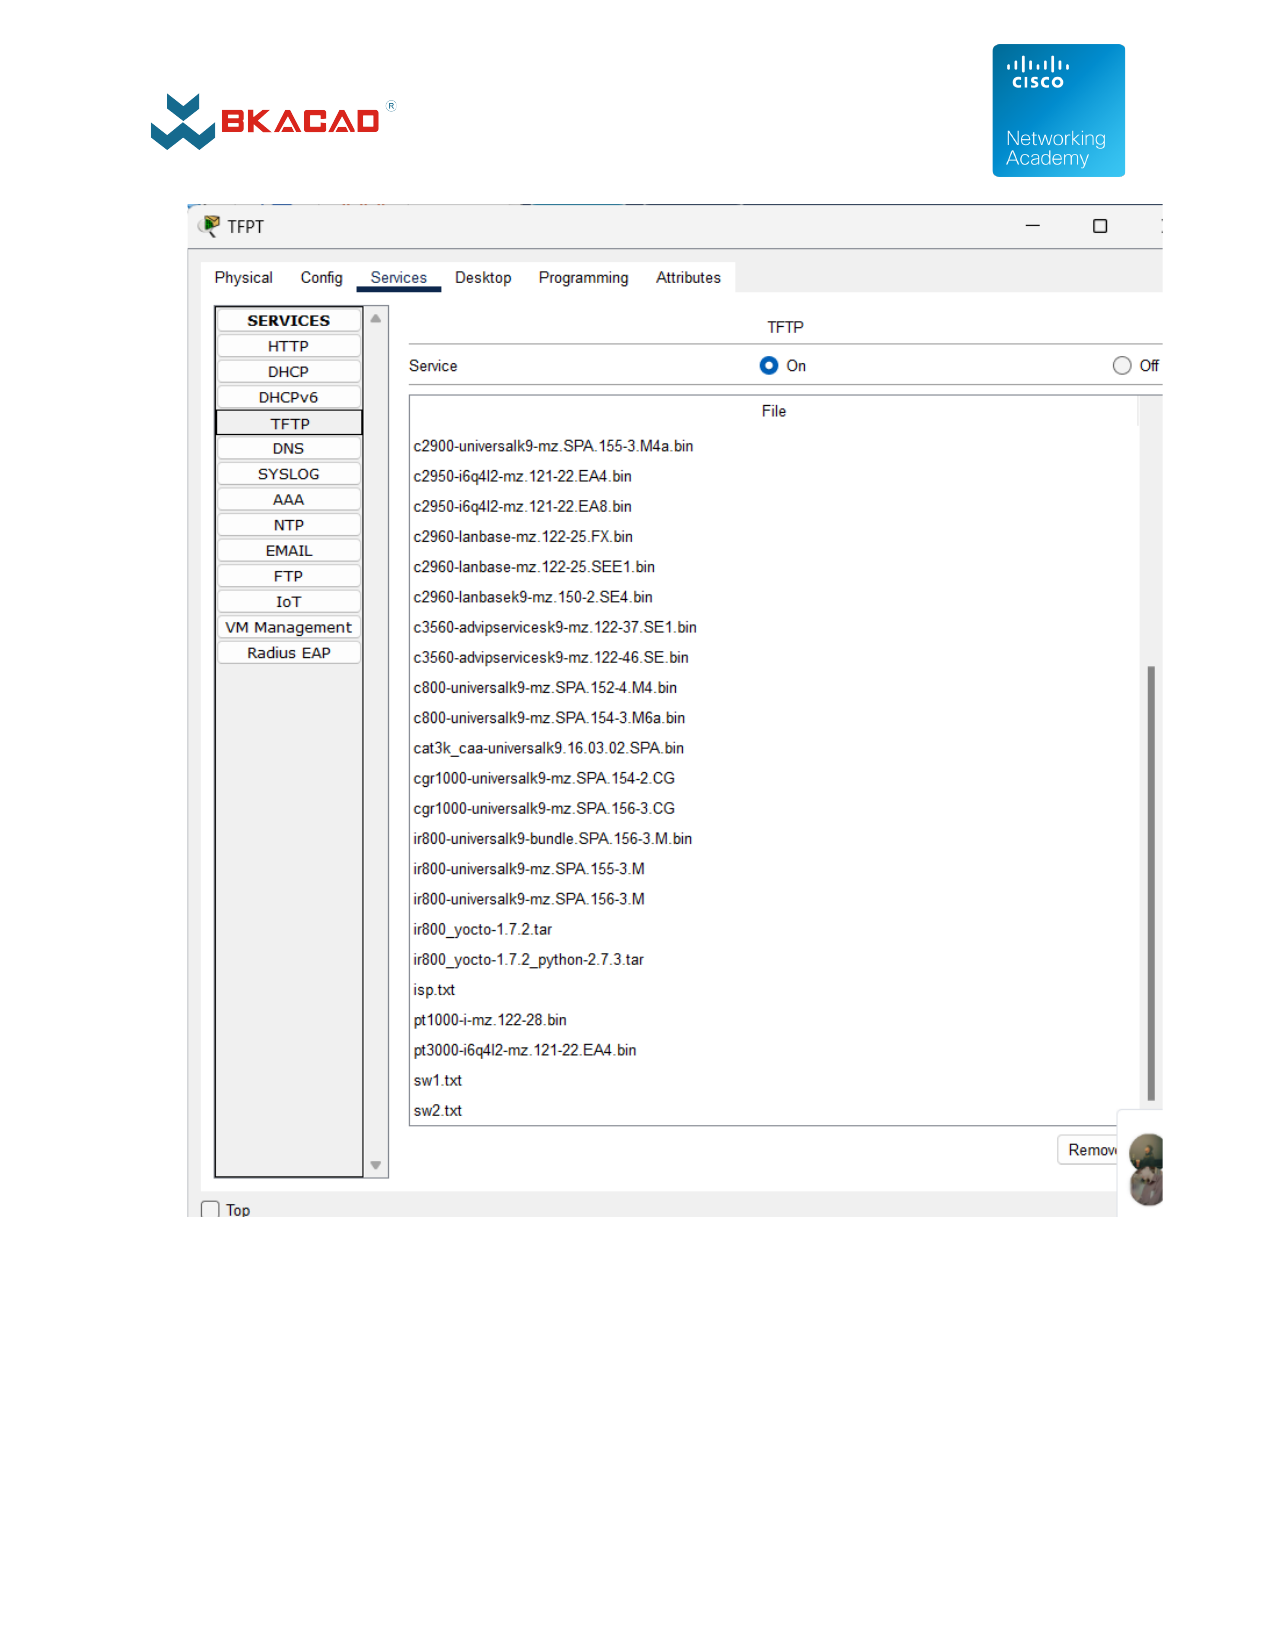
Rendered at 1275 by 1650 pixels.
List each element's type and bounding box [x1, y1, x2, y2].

picture [1052, 77, 1063, 87]
picture [187, 204, 1163, 1217]
picture [1016, 69, 1125, 177]
picture [150, 92, 397, 151]
picture [1042, 77, 1048, 86]
picture [1013, 77, 1021, 87]
picture [1032, 77, 1038, 87]
